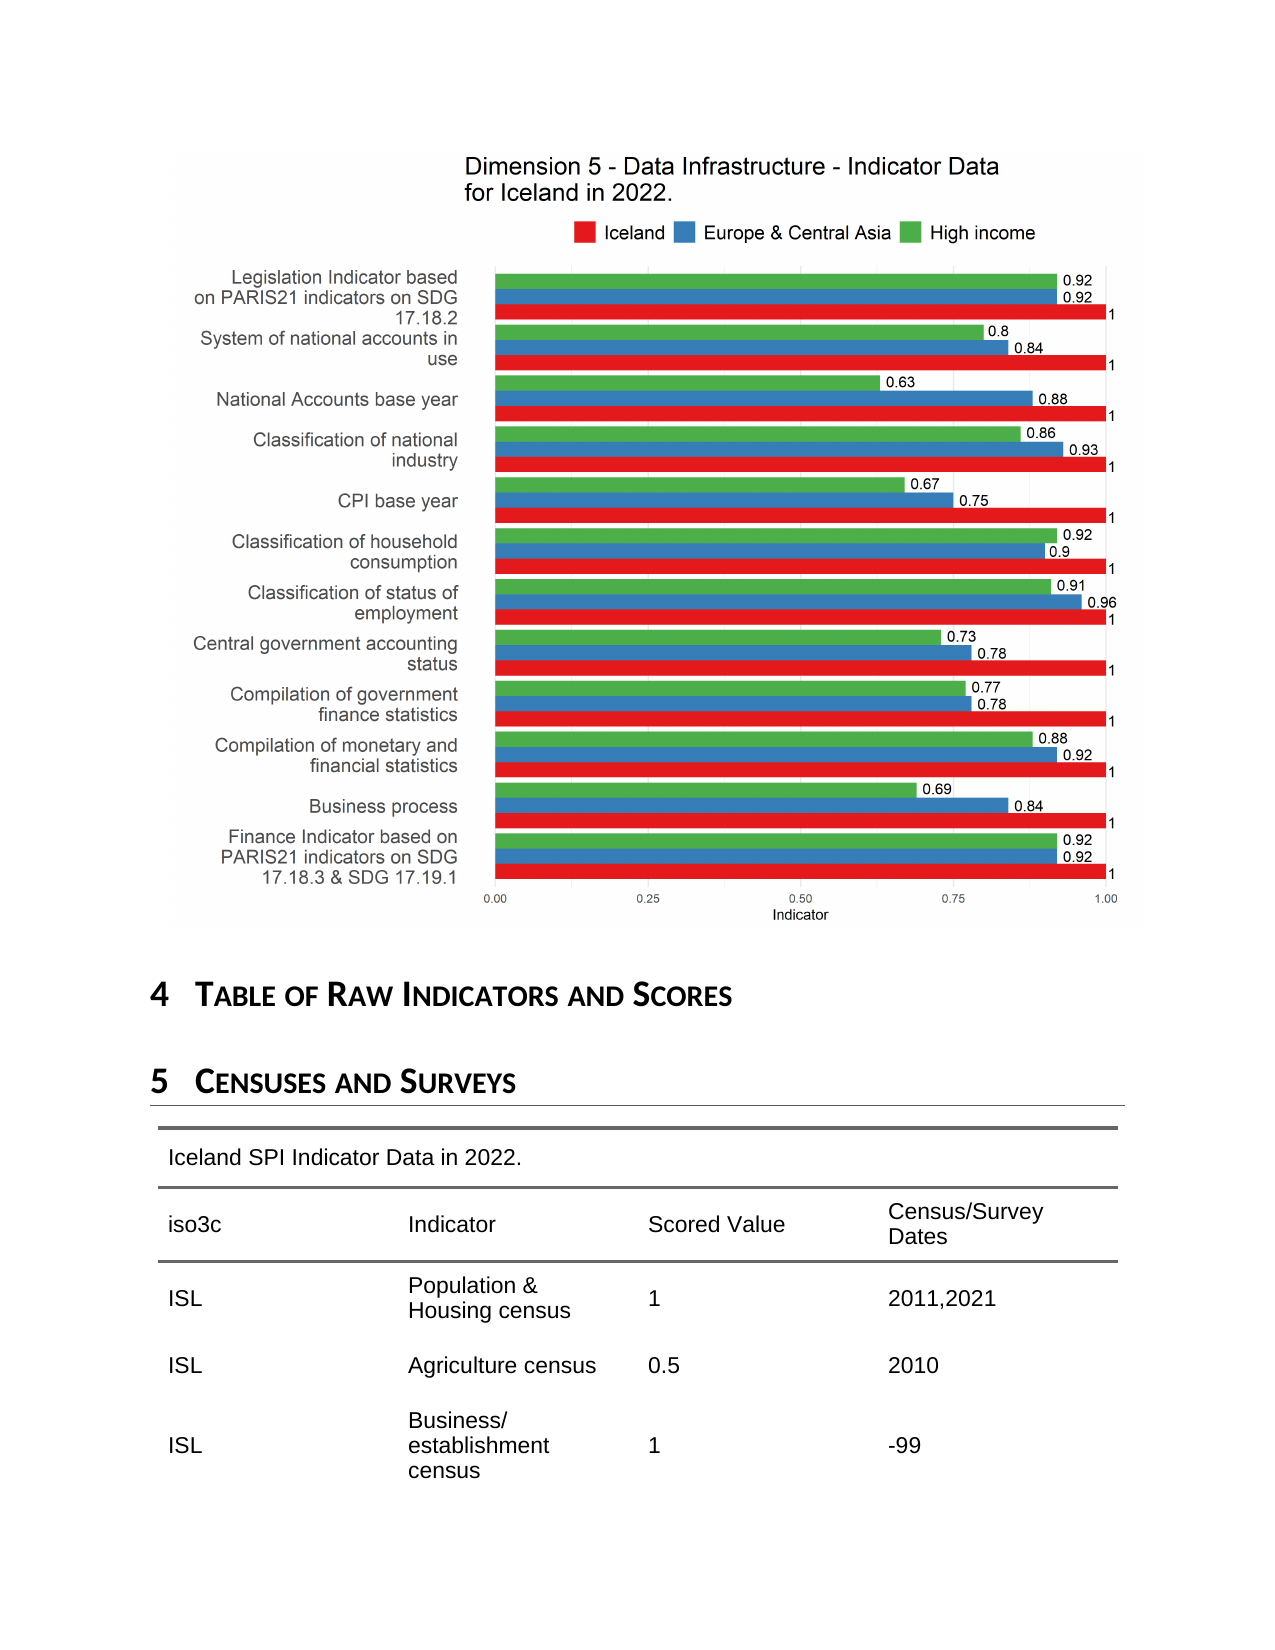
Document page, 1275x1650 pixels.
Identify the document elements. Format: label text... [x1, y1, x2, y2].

table_cell 1 [638, 1263, 877, 1334]
table_cell Scored Value [638, 1189, 877, 1260]
table_cell Census/Survey Dates [878, 1189, 1117, 1260]
table_cell Agriculture census [398, 1334, 637, 1398]
table_cell -99 [878, 1398, 1117, 1494]
table_header Iceland SPI Indicator Data in 2022. [158, 1130, 1117, 1186]
table_cell 2011,2021 [878, 1263, 1117, 1334]
table_cell Business/establishment census [398, 1398, 637, 1494]
table_cell ISL [158, 1263, 397, 1334]
table_cell ISL [158, 1398, 397, 1494]
table_cell 2010 [878, 1334, 1117, 1398]
table_cell Population & Housing census [398, 1263, 637, 1334]
subtitle Table of Raw Indicators and Scores [150, 970, 1125, 1016]
picture [168, 150, 1144, 930]
subtitle Censuses and Surveys [150, 1057, 1125, 1105]
table_cell 1 [638, 1398, 877, 1494]
table_cell iso3c [158, 1189, 397, 1260]
table_cell 0.5 [638, 1334, 877, 1398]
table_cell ISL [158, 1334, 397, 1398]
table_cell Indicator [398, 1189, 637, 1260]
